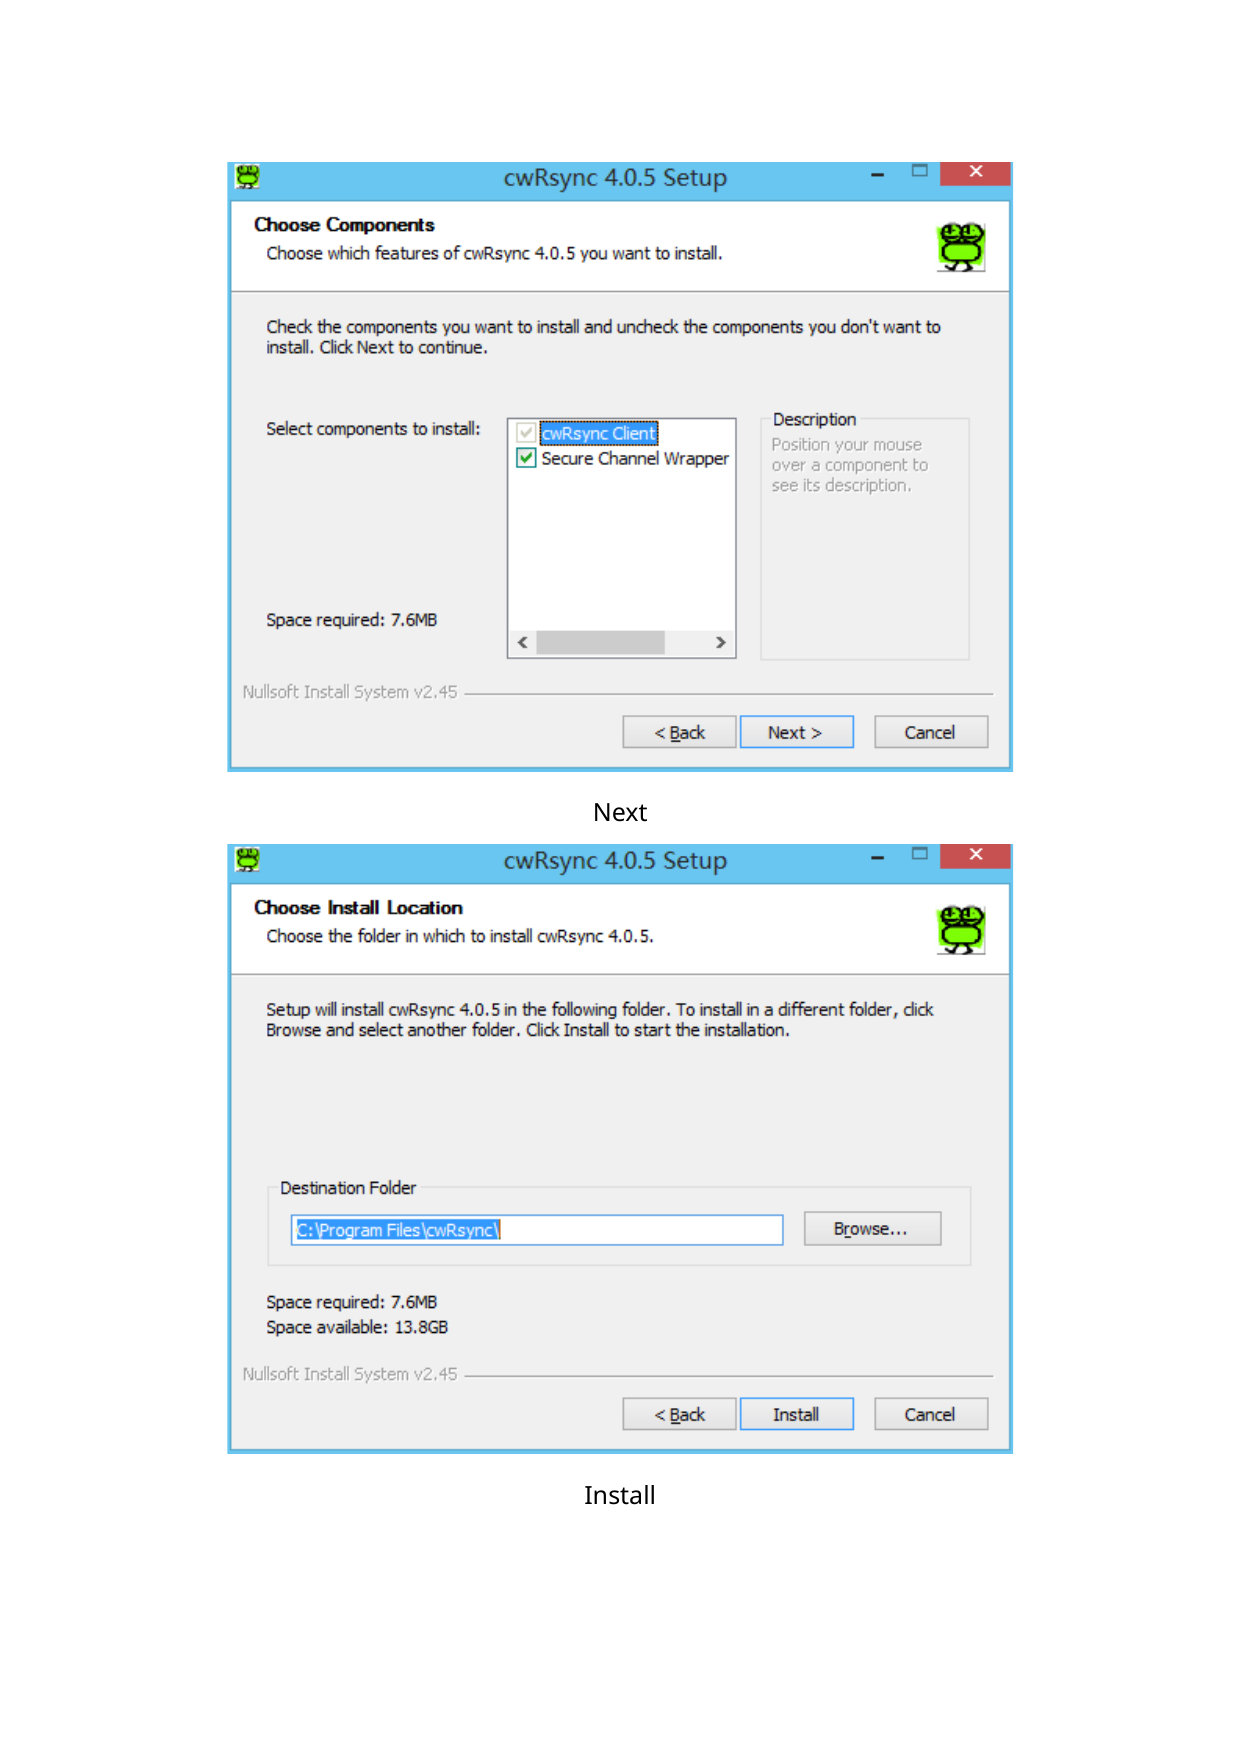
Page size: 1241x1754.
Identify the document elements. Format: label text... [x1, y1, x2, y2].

text Next [187, 779, 1053, 844]
picture [227, 162, 1014, 772]
picture [227, 844, 1014, 1454]
text Install [187, 1462, 1053, 1527]
